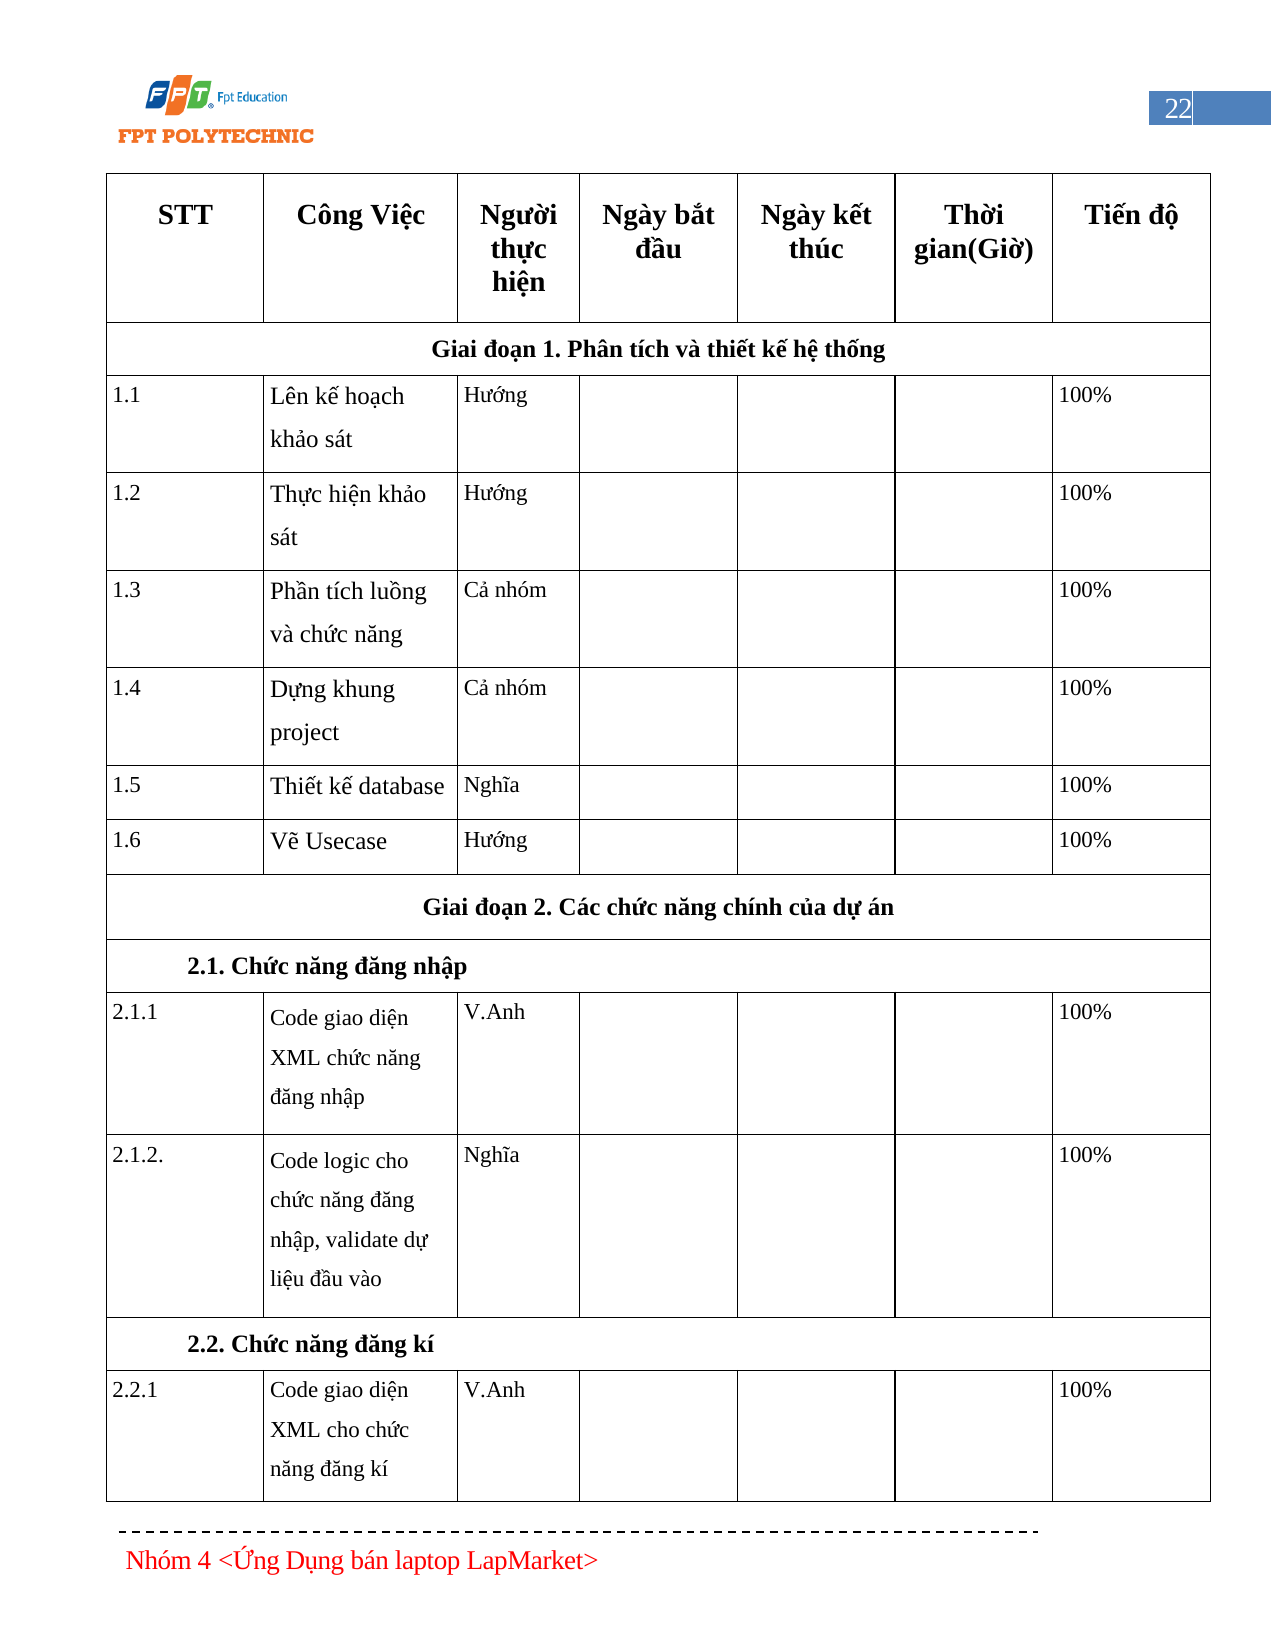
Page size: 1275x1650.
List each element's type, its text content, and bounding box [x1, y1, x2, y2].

table_cell [580, 820, 737, 873]
table_cell 100% [1053, 1135, 1210, 1317]
table_cell 1.1 [107, 376, 263, 472]
table_cell Code logic cho chức năng đăng nhập, validate dự liệu đầu vào [264, 1135, 457, 1317]
table_cell Code giao diện XML cho chức năng đăng kí [264, 1371, 457, 1501]
table_cell 2.2. Chức năng đăng kí [107, 1318, 1210, 1370]
table_cell [738, 993, 894, 1134]
table_cell [580, 766, 737, 819]
table_cell Nghĩa [458, 766, 579, 819]
table_cell [580, 1135, 737, 1317]
table_cell [738, 473, 894, 570]
table_cell [896, 820, 1052, 873]
table_cell 1.5 [107, 766, 263, 819]
table_cell Giai đoạn 1. Phân tích và thiết kế hệ thống [107, 323, 1210, 375]
table_cell Hướng [458, 376, 579, 472]
table_cell Hướng [458, 473, 579, 570]
table_cell 1.2 [107, 473, 263, 570]
table_header Tiến độ [1053, 174, 1210, 322]
table_cell 100% [1053, 668, 1210, 765]
table_header Ngày kết thúc [738, 174, 894, 322]
table_cell 100% [1053, 571, 1210, 667]
table_cell [896, 1135, 1052, 1317]
table_cell [580, 376, 737, 472]
table_header Ngày bắt đầu [580, 174, 737, 322]
table_cell [738, 1135, 894, 1317]
table_cell [580, 993, 737, 1134]
table_cell [738, 668, 894, 765]
table_cell 2.2.1 [107, 1371, 263, 1501]
table_cell [896, 766, 1052, 819]
table_cell 100% [1053, 376, 1210, 472]
table_cell [738, 571, 894, 667]
table_cell [896, 376, 1052, 472]
table_cell Cả nhóm [458, 571, 579, 667]
picture [118, 75, 314, 143]
table_cell 1.6 [107, 820, 263, 873]
table_cell [738, 820, 894, 873]
table_cell Lên kế hoạch khảo sát [264, 376, 457, 472]
table_header Công Việc [264, 174, 457, 322]
table_cell Hướng [458, 820, 579, 873]
table_cell [580, 668, 737, 765]
table_cell [738, 1371, 894, 1501]
table_cell Code giao diện XML chức năng đăng nhập [264, 993, 457, 1134]
table_cell 2.1. Chức năng đăng nhập [107, 940, 1210, 992]
table_cell [896, 668, 1052, 765]
table_cell Dựng khung project [264, 668, 457, 765]
table_cell 2.1.2. [107, 1135, 263, 1317]
table_cell [738, 376, 894, 472]
table_cell 100% [1053, 993, 1210, 1134]
table_cell [896, 473, 1052, 570]
table_cell Cả nhóm [458, 668, 579, 765]
table_cell V.Anh [458, 993, 579, 1134]
table_cell Vẽ Usecase [264, 820, 457, 873]
table_cell 1.3 [107, 571, 263, 667]
table_cell Thiết kế database [264, 766, 457, 819]
table_cell 100% [1053, 1371, 1210, 1501]
table_cell [896, 993, 1052, 1134]
table_cell [580, 571, 737, 667]
table_cell [580, 1371, 737, 1501]
table_cell [896, 571, 1052, 667]
table_cell 100% [1053, 766, 1210, 819]
table_cell Phần tích luồng và chức năng [264, 571, 457, 667]
table_header STT [107, 174, 263, 322]
table_cell 1.4 [107, 668, 263, 765]
table_cell Giai đoạn 2. Các chức năng chính của dự án [107, 875, 1210, 938]
table_cell [896, 1371, 1052, 1501]
table_cell Nghĩa [458, 1135, 579, 1317]
table_header Thời gian(Giờ) [896, 174, 1052, 322]
table_cell V.Anh [458, 1371, 579, 1501]
table_cell 100% [1053, 473, 1210, 570]
table_cell Thực hiện khảo sát [264, 473, 457, 570]
table_header Người thực hiện [458, 174, 579, 322]
table_cell 100% [1053, 820, 1210, 873]
table_cell [738, 766, 894, 819]
table_cell [580, 473, 737, 570]
table_cell 2.1.1 [107, 993, 263, 1134]
